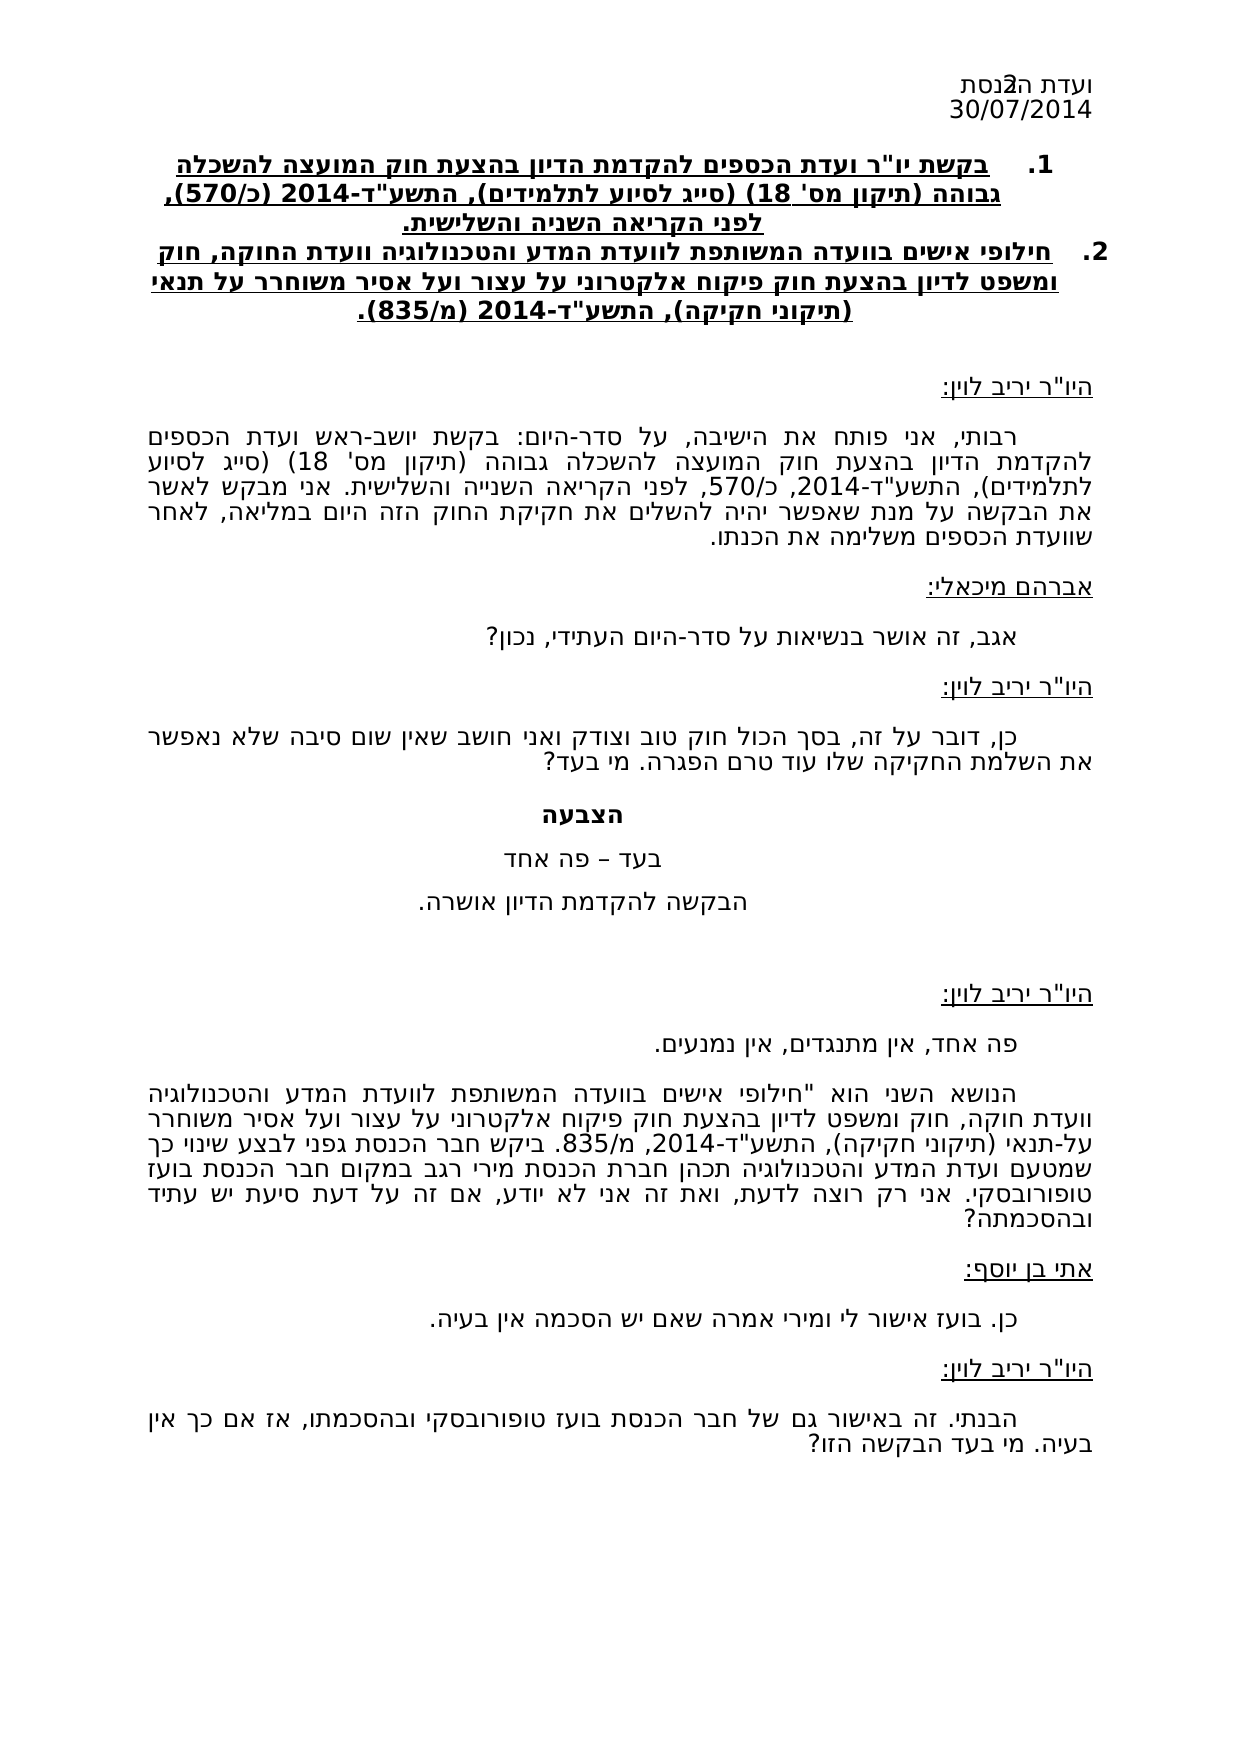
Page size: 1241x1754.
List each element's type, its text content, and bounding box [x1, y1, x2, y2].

text הצבעה [147, 800, 1093, 829]
text אתי בן יוסף: [147, 1257, 1093, 1282]
text היו"ר יריב לוין: [147, 375, 1093, 400]
text היו"ר יריב לוין: [147, 1357, 1093, 1382]
list חילופי אישים בוועדה המשותפת לוועדת המדע והטכנולוגיה וועדת החוקה, חוק ומשפט לדיון בהצעת חוק פיקוח אלקטרוני על עצור ועל אסיר משוחרר על תנאי (תיקוני חקיקה), התשע"ד-2014 (מ/835). [147, 237, 1092, 325]
text היו"ר יריב לוין: [147, 982, 1093, 1007]
text בעד – פה אחד [147, 844, 1093, 873]
text היו"ר יריב לוין: [147, 675, 1093, 700]
text כן. בועז אישור לי ומירי אמרה שאם יש הסכמה אין בעיה. [147, 1307, 1093, 1332]
text רבותי, אני פותח את הישיבה, על סדר-היום: בקשת יושב-ראש ועדת הכספים להקדמת הדיון בהצעת חוק המועצה להשכלה גבוהה (תיקון מס' 18) (סייג לסיוע לתלמידים), התשע"ד-2014, כ/570, לפני הקריאה השנייה והשלישית. אני מבקש לאשר את הבקשה על מנת שאפשר יהיה להשלים את חקיקת החוק הזה היום במליאה, לאחר שוועדת הכספים משלימה את הכנתו. [147, 425, 1093, 550]
list בקשת יו"ר ועדת הכספים להקדמת הדיון בהצעת חוק המועצה להשכלה גבוהה (תיקון מס' 18) (סייג לסיוע לתלמידים), התשע"ד-2014 (כ/570), לפני הקריאה השניה והשלישית. [147, 150, 1056, 237]
text הבנתי. זה באישור גם של חבר הכנסת בועז טופורובסקי ובהסכמתו, אז אם כך אין בעיה. מי בעד הבקשה הזו? [147, 1407, 1093, 1457]
text אגב, זה אושר בנשיאות על סדר-היום העתידי, נכון? [147, 625, 1093, 650]
text הנושא השני הוא "חילופי אישים בוועדה המשותפת לוועדת המדע והטכנולוגיה וועדת חוקה, חוק ומשפט לדיון בהצעת חוק פיקוח אלקטרוני על עצור ועל אסיר משוחרר על-תנאי (תיקוני חקיקה), התשע"ד-2014, מ/835. ביקש חבר הכנסת גפני לבצע שינוי כך שמטעם ועדת המדע והטכנולוגיה תכהן חברת הכנסת מירי רגב במקום חבר הכנסת בועז טופורובסקי. אני רק רוצה לדעת, ואת זה אני לא יודע, אם זה על דעת סיעת יש עתיד ובהסכמתה? [147, 1082, 1093, 1232]
text הבקשה להקדמת הדיון אושרה. [147, 887, 1093, 917]
text אברהם מיכאלי: [147, 575, 1093, 600]
text פה אחד, אין מתנגדים, אין נמנעים. [147, 1032, 1093, 1057]
text כן, דובר על זה, בסך הכול חוק טוב וצודק ואני חושב שאין שום סיבה שלא נאפשר את השלמת החקיקה שלו עוד טרם הפגרה. מי בעד? [147, 725, 1093, 775]
